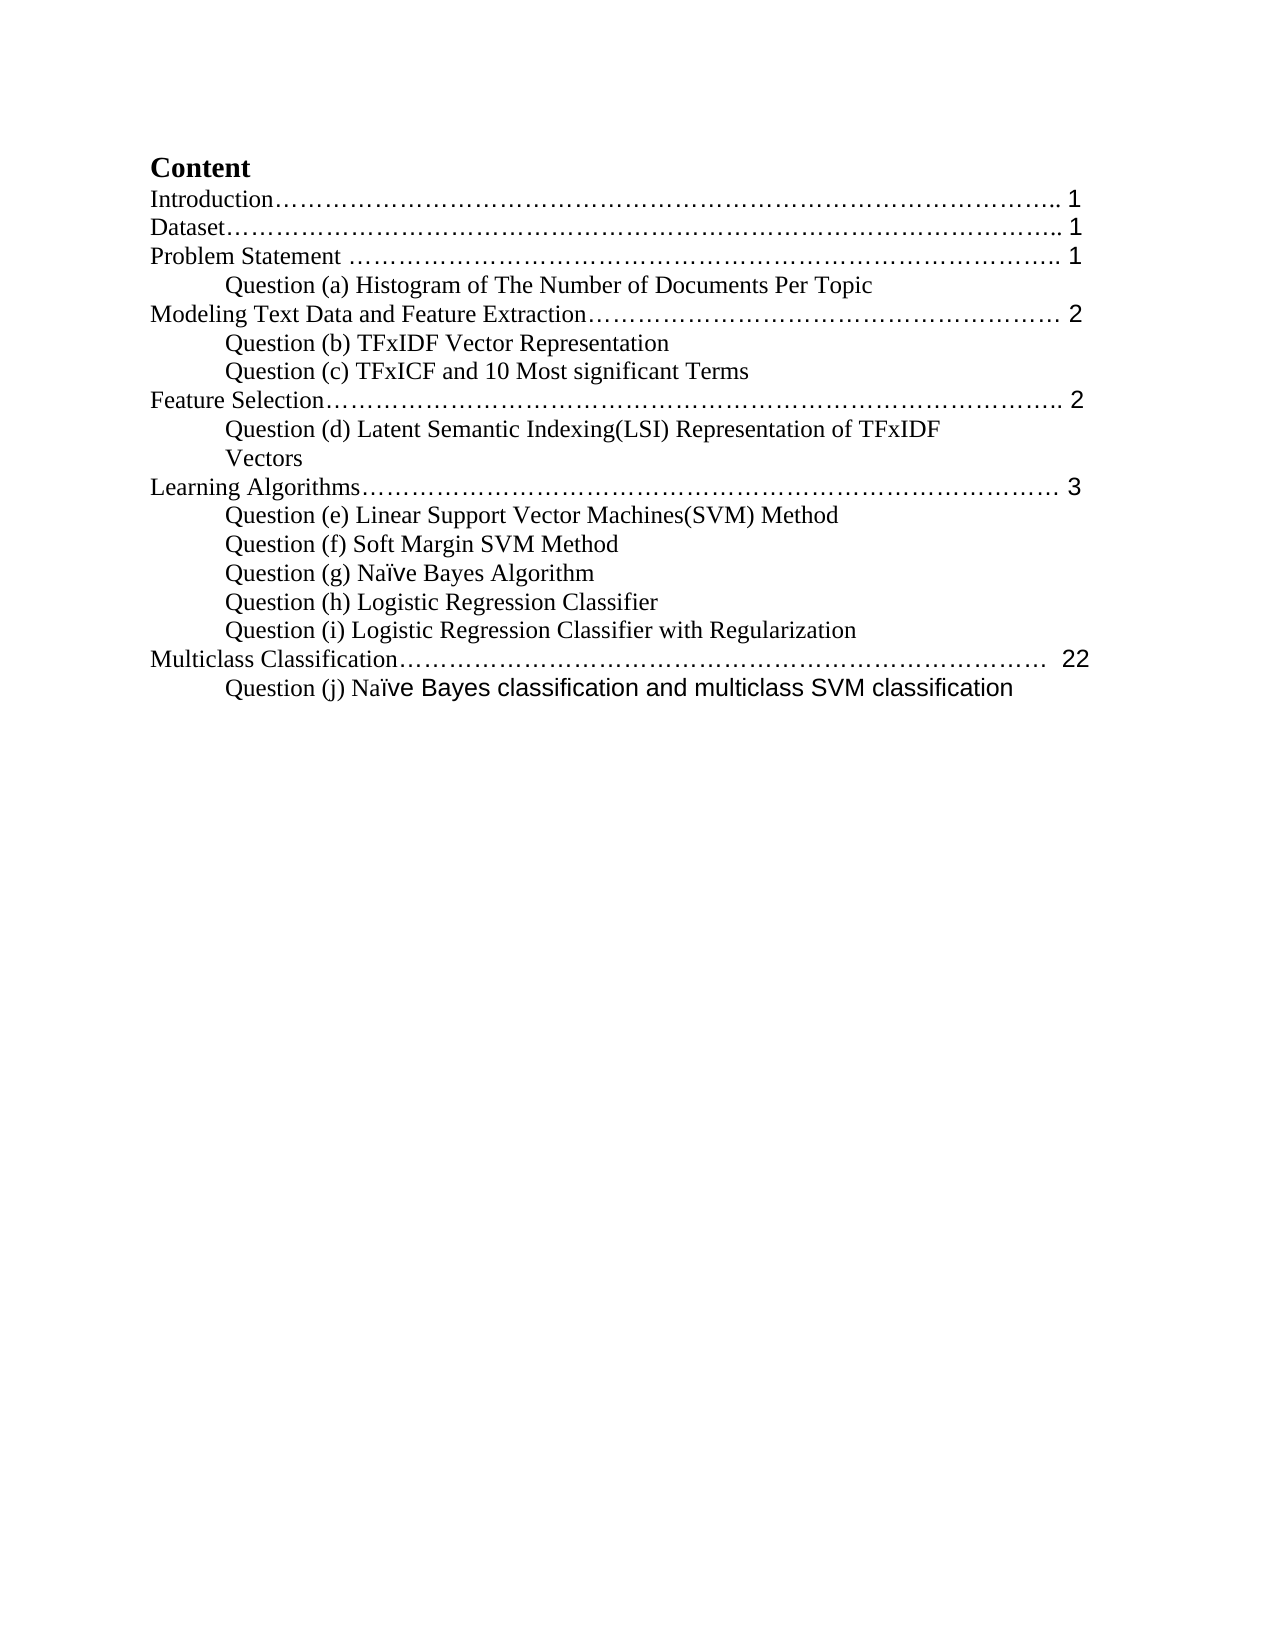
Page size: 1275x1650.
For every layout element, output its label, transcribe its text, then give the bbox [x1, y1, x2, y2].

text Question (d) Latent Semantic Indexing(LSI) Representation of TFxIDF [150, 414, 1125, 443]
text Feature Selection…………………………………………………………………………….. 2 [150, 385, 1125, 414]
text Modeling Text Data and Feature Extraction………………………………………………… 2 [150, 299, 1125, 328]
text Question (f) Soft Margin SVM Method [150, 529, 1125, 558]
text Question (e) Linear Support Vector Machines(SVM) Method [150, 500, 1125, 529]
text Learning Algorithms………………………………………………………………………… 3 [150, 472, 1125, 500]
text Dataset……………………………………………………………………………………….. 1 [150, 212, 1125, 241]
text Question (h) Logistic Regression Classifier [150, 587, 1125, 616]
text Introduction………………………………………………………………………………….. 1 [150, 183, 1125, 212]
text Vectors [150, 443, 1125, 472]
text Problem Statement ………………………………………………………………………….. 1 [150, 241, 1125, 270]
text Question (b) TFxIDF Vector Representation [150, 328, 1125, 356]
text Question (c) TFxICF and 10 Most significant Terms [150, 356, 1125, 385]
text Question (g) Naïve Bayes Algorithm [150, 558, 1125, 587]
text Content [150, 150, 1125, 183]
text Question (a) Histogram of The Number of Documents Per Topic [150, 270, 1125, 299]
text Question (j) Naïve Bayes classification and multiclass SVM classification [150, 673, 1125, 702]
text Multiclass Classification…………………………………………………………………… 22 [150, 644, 1125, 673]
text Question (i) Logistic Regression Classifier with Regularization [150, 616, 1125, 644]
